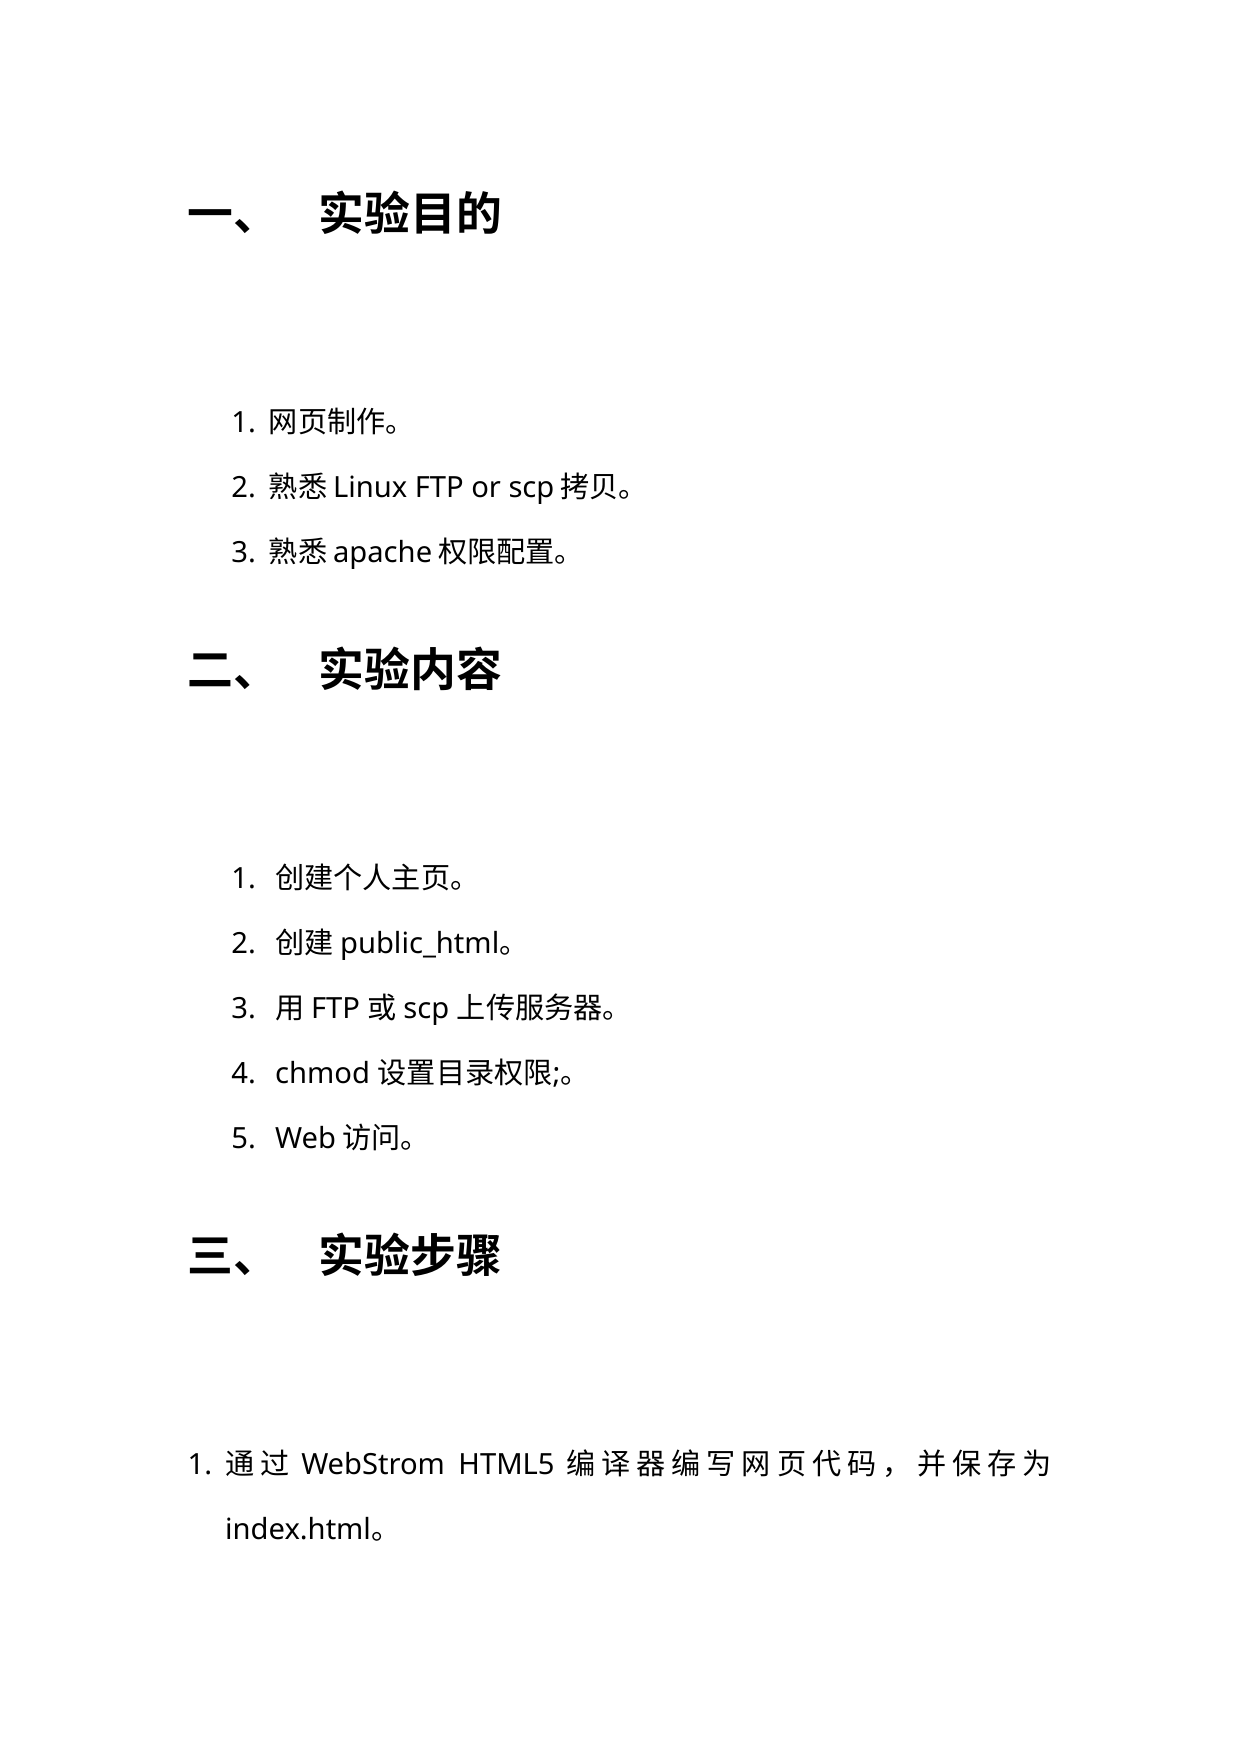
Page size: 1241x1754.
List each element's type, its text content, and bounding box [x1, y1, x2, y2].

list Web访问。 [231, 1103, 1053, 1168]
subtitle 实验步骤 [187, 1204, 1053, 1301]
list 通过WebStrom HTML5编译器编写网页代码，并保存为index.html。 [187, 1429, 1053, 1559]
list 网页制作。 [231, 387, 1053, 452]
list 用 FTP 或 scp 上传服务器。 [231, 973, 1053, 1038]
list 创建个人主页。 [231, 843, 1053, 908]
list chmod 设置目录权限;。 [231, 1038, 1053, 1103]
subtitle 实验内容 [187, 618, 1053, 715]
list 熟悉apache权限配置。 [231, 517, 1053, 582]
subtitle 实验目的 [187, 162, 1053, 259]
list 创建 public_html。 [231, 908, 1053, 973]
list 熟悉Linux FTP or scp拷贝。 [231, 452, 1053, 517]
